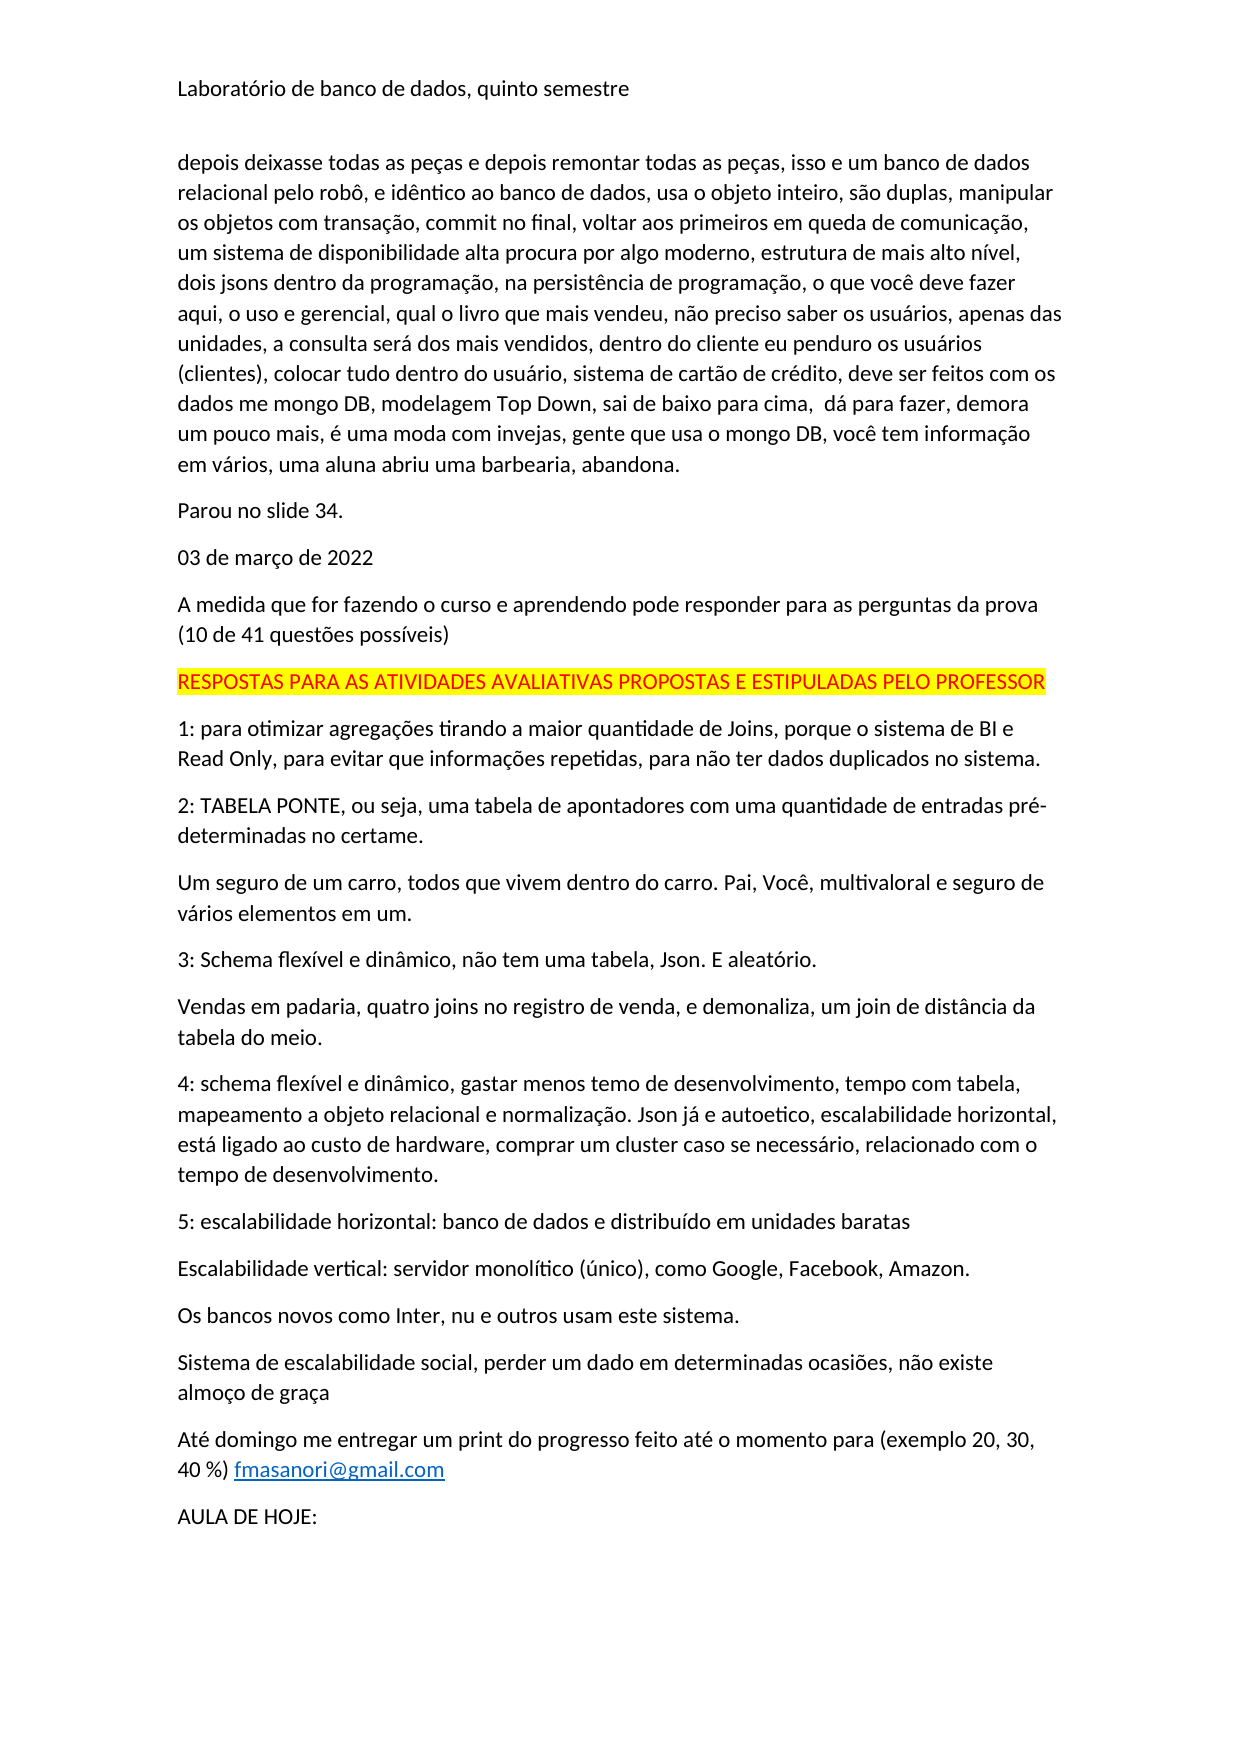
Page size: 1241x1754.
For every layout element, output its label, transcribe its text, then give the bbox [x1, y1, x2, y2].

text Escalabilidade vertical: servidor monolítico (único), como Google, Facebook, Amazon. [177, 1254, 1063, 1282]
text 5: escalabilidade horizontal: banco de dados e distribuído em unidades baratas [177, 1207, 1063, 1235]
text Sistema de escalabilidade social, perder um dado em determinadas ocasiões, não existe almoço de graça [177, 1348, 1063, 1406]
text Vendas em padaria, quatro joins no registro de venda, e demonaliza, um join de distância da tabela do meio. [177, 992, 1063, 1051]
text AULA DE HOJE: [177, 1502, 1063, 1530]
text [177, 148, 1063, 478]
text Um seguro de um carro, todos que vivem dentro do carro. Pai, Você, multivaloral e seguro de vários elementos em um. [177, 868, 1063, 927]
text Até domingo me entregar um print do progresso feito até o momento para (exemplo 20, 30, 40 %) fmasanori@gmail.com [177, 1425, 1063, 1483]
text 4: schema flexível e dinâmico, gastar menos temo de desenvolvimento, tempo com tabela, mapeamento a objeto relacional e normalização. Json já e autoetico, escalabilidade horizontal, está ligado ao custo de hardware, comprar um cluster caso se necessário, relacionado com o tempo de desenvolvimento. [177, 1069, 1063, 1188]
text A medida que for fazendo o curso e aprendendo pode responder para as perguntas da prova (10 de 41 questões possíveis) [177, 590, 1063, 648]
text 03 de março de 2022 [177, 543, 1063, 571]
text Os bancos novos como Inter, nu e outros usam este sistema. [177, 1301, 1063, 1329]
text 1: para otimizar agregações tirando a maior quantidade de Joins, porque o sistema de BI e Read Only, para evitar que informações repetidas, para não ter dados duplicados no sistema. [177, 714, 1063, 772]
text Parou no slide 34. [177, 497, 1063, 524]
text 3: Schema flexível e dinâmico, não tem uma tabela, Json. E aleatório. [177, 946, 1063, 973]
text 2: TABELA PONTE, ou seja, uma tabela de apontadores com uma quantidade de entradas pré-determinadas no certame. [177, 791, 1063, 849]
text RESPOSTAS PARA AS ATIVIDADES AVALIATIVAS PROPOSTAS E ESTIPULADAS PELO PROFESSOR [177, 667, 1063, 695]
